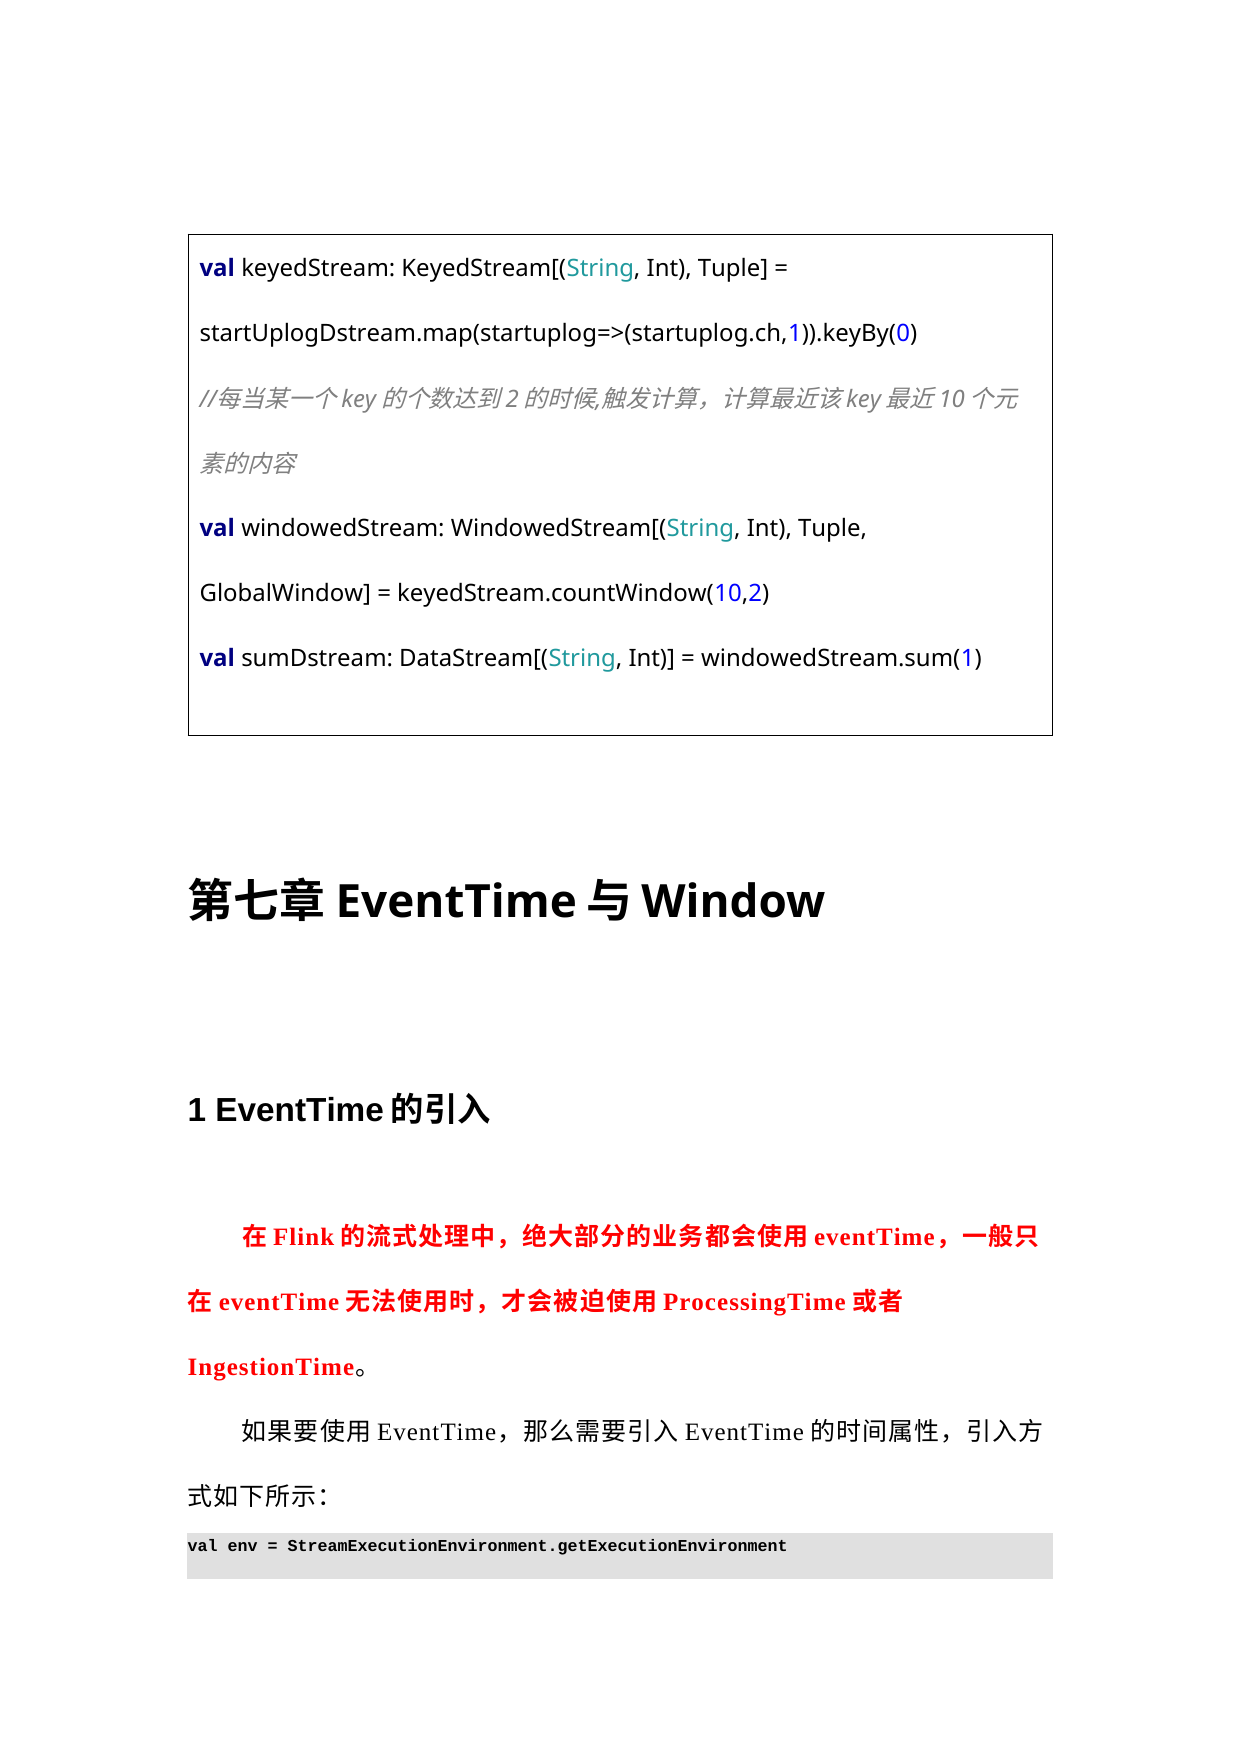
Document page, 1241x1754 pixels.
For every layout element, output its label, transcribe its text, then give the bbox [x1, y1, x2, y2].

subtitle 第七章 EventTime与Window [187, 849, 1053, 947]
text val env = StreamExecutionEnvironment.getExecutionEnvironment [187, 1533, 1053, 1556]
subtitle 1 EventTime的引入 [187, 1075, 1053, 1140]
text 在Flink的流式处理中，绝大部分的业务都会使用eventTime，一般只在eventTime无法使用时，才会被迫使用ProcessingTime或者IngestionTime。 [187, 1202, 1053, 1397]
text 如果要使用EventTime，那么需要引入EventTime的时间属性，引入方式如下所示： [187, 1397, 1053, 1527]
table_header val keyedStream: KeyedStream[(String, Int), Tuple] = startUplogDstream.map(startuplog=>(startuplog.ch,1)).keyBy(0) //每当某一个key的个数达到2的时候,触发计算，计算最近该key最近10个元素的内容 val windowedStream: WindowedStream[(String, Int), Tuple, GlobalWindow] = keyedStream.countWindow(10,2) val sumDstream: DataStream[(String, Int)] = windowedStream.sum(1) [189, 235, 1052, 735]
